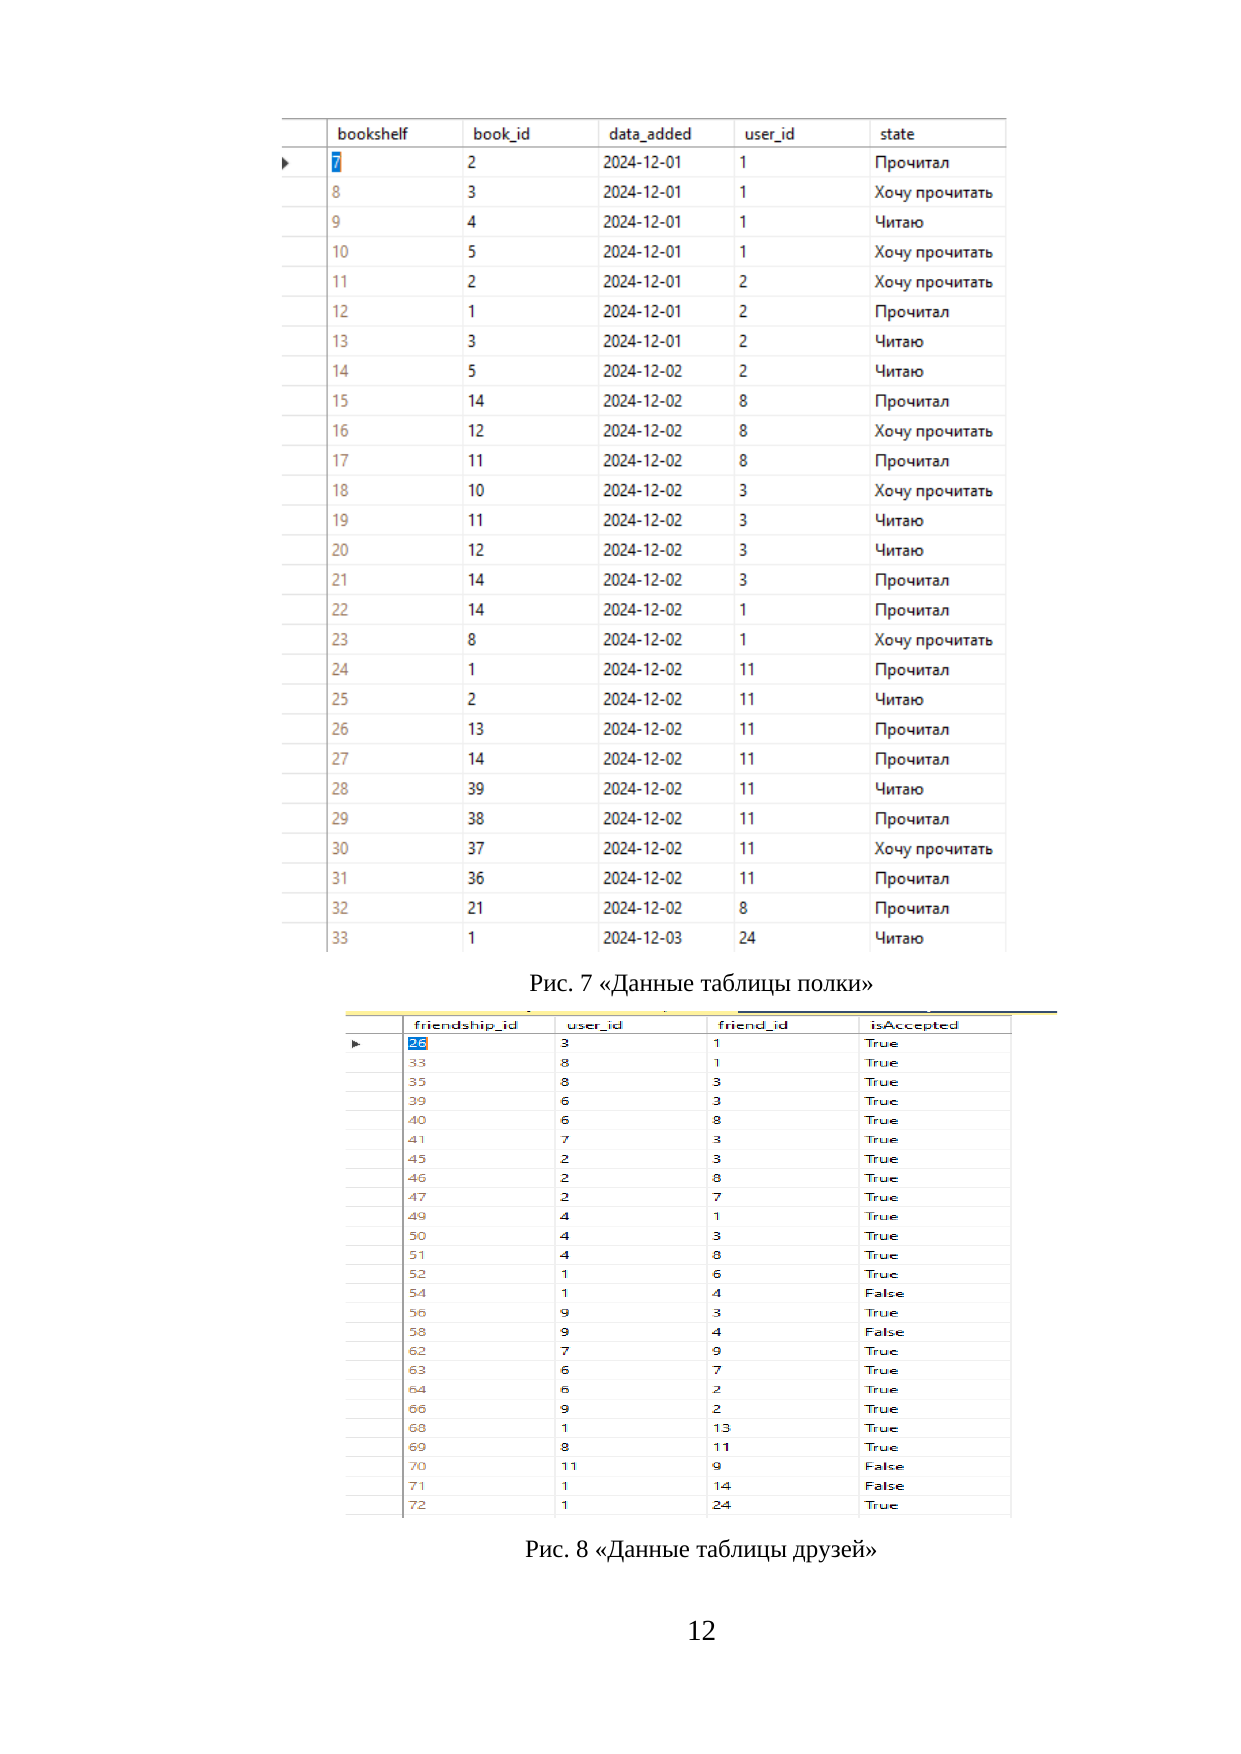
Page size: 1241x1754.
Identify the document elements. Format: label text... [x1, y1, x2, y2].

picture [281, 118, 1122, 952]
text Рис. 8 «Данные таблицы друзей» [177, 1534, 1152, 1563]
text Рис. 7 «Данные таблицы полки» [177, 968, 1152, 997]
picture [345, 1011, 1058, 1518]
